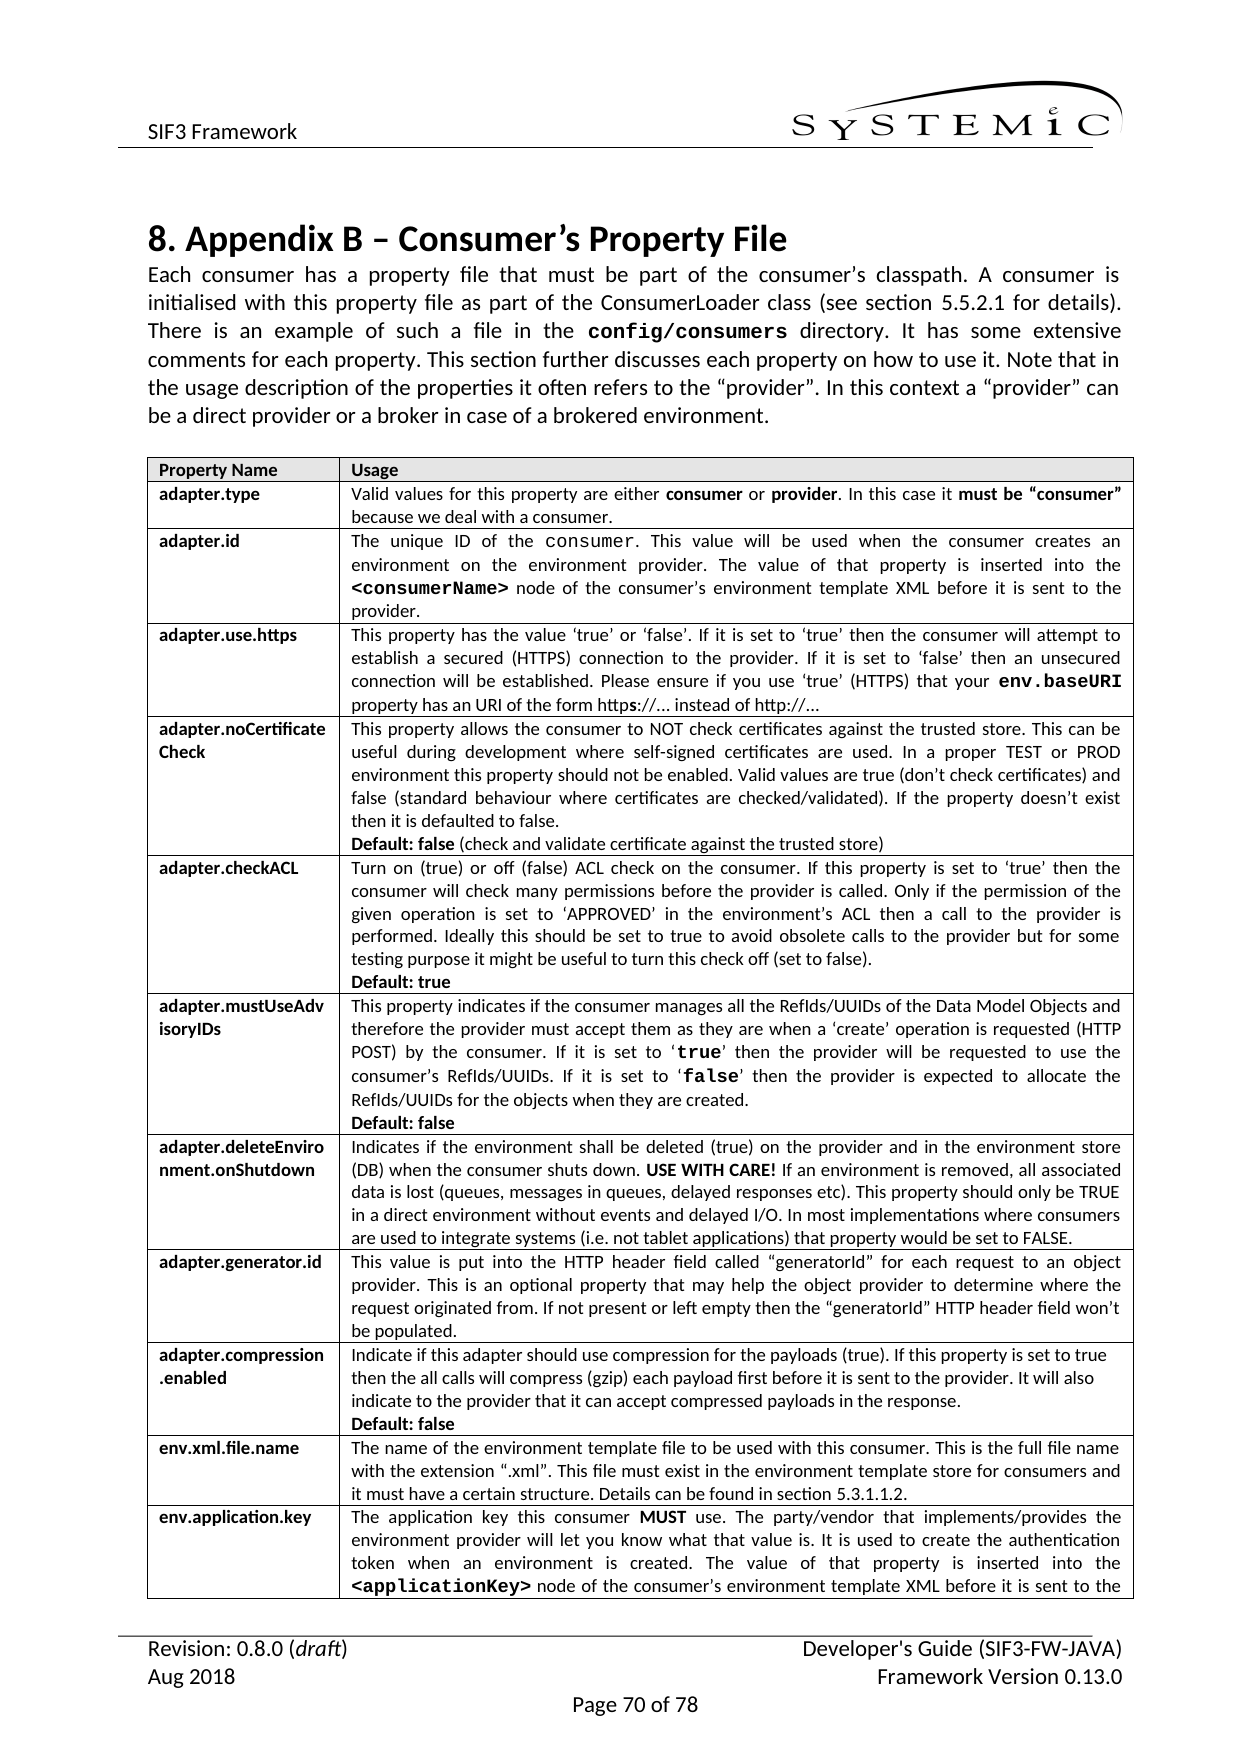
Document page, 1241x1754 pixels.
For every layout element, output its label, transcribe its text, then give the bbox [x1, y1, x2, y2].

table_cell env.xml.file.name [148, 1436, 339, 1504]
table_cell Indicates if the environment shall be deleted (true) on the provider and in the environment store (DB) when the consumer shuts down. USE WITH CARE! If an environment is removed, all associated data is lost (queues, messages in queues, delayed responses etc). This property should only be TRUE in a direct environment without events and delayed I/O. In most implementations where consumers are used to integrate systems (i.e. not tablet applications) that property would be set to FALSE. [340, 1135, 1133, 1249]
table_cell adapter.id [148, 529, 339, 623]
table_cell adapter.mustUseAdvisoryIDs [148, 994, 339, 1134]
subtitle Appendix B – Consumer’s Property File [148, 215, 1122, 261]
table_cell adapter.generator.id [148, 1250, 339, 1342]
table_header Usage [340, 458, 1133, 481]
text Each consumer has a property file that must be part of the consumer’s classpath. A consumer is initialised with this property file as part of the ConsumerLoader class (see section 5.5.2.1 for details). There is an example of such a file in the config/consumers directory. It has some extensive comments for each property. This section further discusses each property on how to use it. Note that in the usage description of the properties it often refers to the “provider”. In this context a “provider” can be a direct provider or a broker in case of a brokered environment. [148, 261, 1122, 429]
table_cell The unique ID of the consumer. This value will be used when the consumer creates an environment on the environment provider. The value of that property is inserted into the <consumerName> node of the consumer’s environment template XML before it is sent to the provider. [340, 529, 1133, 623]
table_cell This value is put into the HTTP header field called “generatorId” for each request to an object provider. This is an optional property that may help the object provider to determine where the request originated from. If not present or left empty then the “generatorId” HTTP header field won’t be populated. [340, 1250, 1133, 1342]
table_cell env.application.key [148, 1506, 339, 1598]
table_cell adapter.type [148, 482, 339, 528]
picture [792, 80, 1123, 140]
table_cell This property allows the consumer to NOT check certificates against the trusted store. This can be useful during development where self-signed certificates are used. In a proper TEST or PROD environment this property should not be enabled. Valid values are true (don’t check certificates) and false (standard behaviour where certificates are checked/validated). If the property doesn’t exist then it is defaulted to false. Default: false (check and validate certificate against the trusted store) [340, 717, 1133, 855]
table_cell This property has the value ‘true’ or ‘false’. If it is set to ‘true’ then the consumer will attempt to establish a secured (HTTPS) connection to the provider. If it is set to ‘false’ then an unsecured connection will be established. Please ensure if you use ‘true’ (HTTPS) that your env.baseURI property has an URI of the form https://... instead of http://... [340, 624, 1133, 716]
table_cell adapter.use.https [148, 624, 339, 716]
table_cell adapter.compression.enabled [148, 1343, 339, 1435]
table_cell Valid values for this property are either consumer or provider. In this case it must be “consumer” because we deal with a consumer. [340, 482, 1133, 528]
table_header Property Name [148, 458, 339, 481]
table_cell Turn on (true) or off (false) ACL check on the consumer. If this property is set to ‘true’ then the consumer will check many permissions before the provider is called. Only if the permission of the given operation is set to ‘APPROVED’ in the environment’s ACL then a call to the provider is performed. Ideally this should be set to true to avoid obsolete calls to the provider but for some testing purpose it might be useful to turn this check off (set to false). Default: true [340, 856, 1133, 993]
table_cell adapter.deleteEnvironment.onShutdown [148, 1135, 339, 1249]
table_cell This property indicates if the consumer manages all the RefIds/UUIDs of the Data Model Objects and therefore the provider must accept them as they are when a ‘create’ operation is requested (HTTP POST) by the consumer. If it is set to ‘true’ then the provider will be requested to use the consumer’s RefIds/UUIDs. If it is set to ‘false’ then the provider is expected to allocate the RefIds/UUIDs for the objects when they are created. Default: false [340, 994, 1133, 1134]
table_cell The name of the environment template file to be used with this consumer. This is the full file name with the extension “.xml”. This file must exist in the environment template store for consumers and it must have a certain structure. Details can be found in section 5.3.1.1.2. [340, 1436, 1133, 1504]
table_cell adapter.checkACL [148, 856, 339, 993]
table_cell Indicate if this adapter should use compression for the payloads (true). If this property is set to true then the all calls will compress (gzip) each payload first before it is sent to the provider. It will also indicate to the provider that it can accept compressed payloads in the response. Default: false [340, 1343, 1133, 1435]
table_cell adapter.noCertificateCheck [148, 717, 339, 855]
